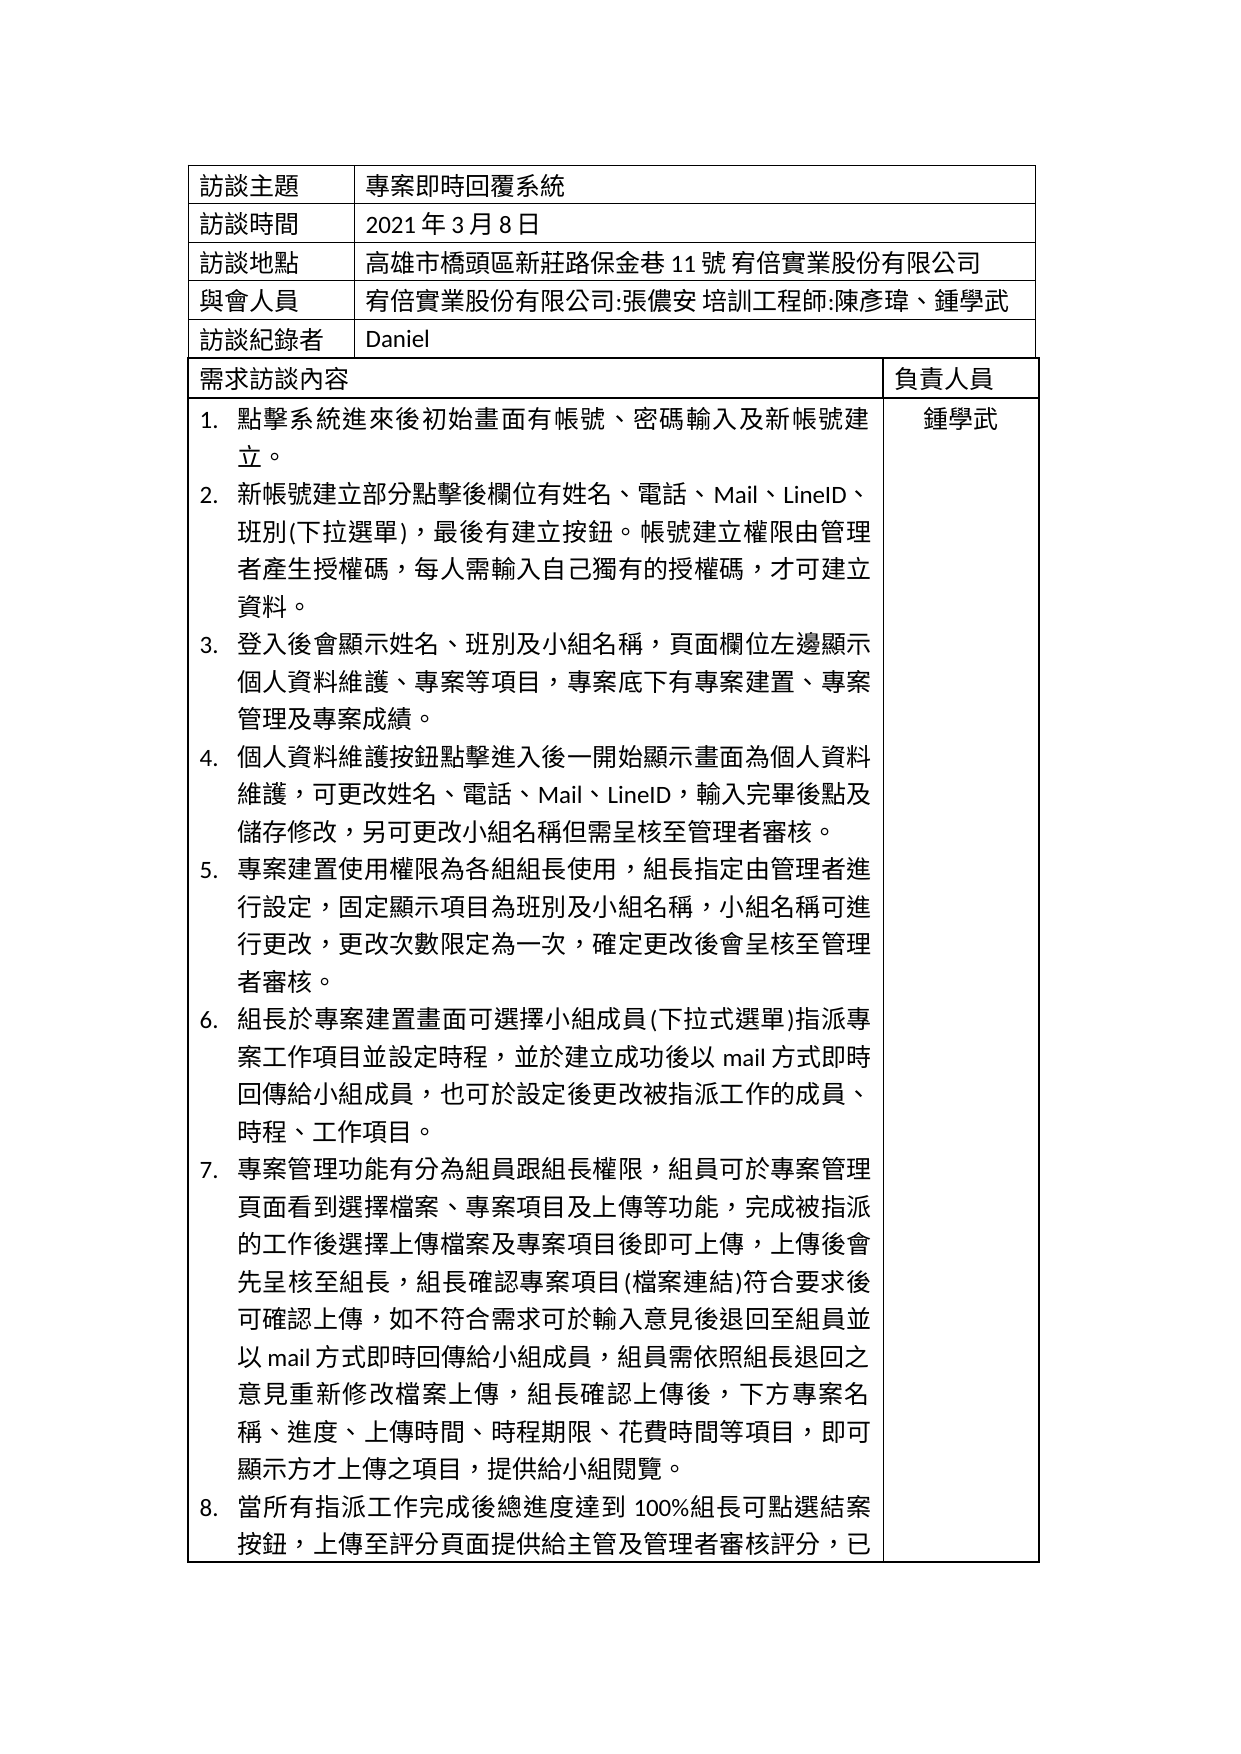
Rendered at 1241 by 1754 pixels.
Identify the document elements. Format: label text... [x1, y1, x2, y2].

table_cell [189, 399, 883, 1561]
table_cell 訪談時間 [189, 204, 354, 242]
table_cell 與會人員 [189, 281, 354, 319]
table_cell 訪談地點 [189, 243, 354, 280]
table_header 訪談主題 [189, 166, 354, 203]
table_cell 訪談紀錄者 [189, 320, 354, 357]
table_header 專案即時回覆系統 [355, 166, 1035, 203]
table_cell 鍾學武 [884, 399, 1038, 1561]
table_cell 2021年3月8日 [355, 204, 1035, 242]
table_cell 需求訪談內容 [189, 359, 882, 397]
table_cell Daniel [355, 320, 1035, 357]
table_cell 宥倍實業股份有限公司:張儂安 培訓工程師:陳彥瑋、鍾學武 [355, 281, 1035, 319]
table_cell 高雄市橋頭區新莊路保金巷11號 宥倍實業股份有限公司 [355, 243, 1035, 280]
table_cell 負責人員 [884, 359, 1038, 397]
